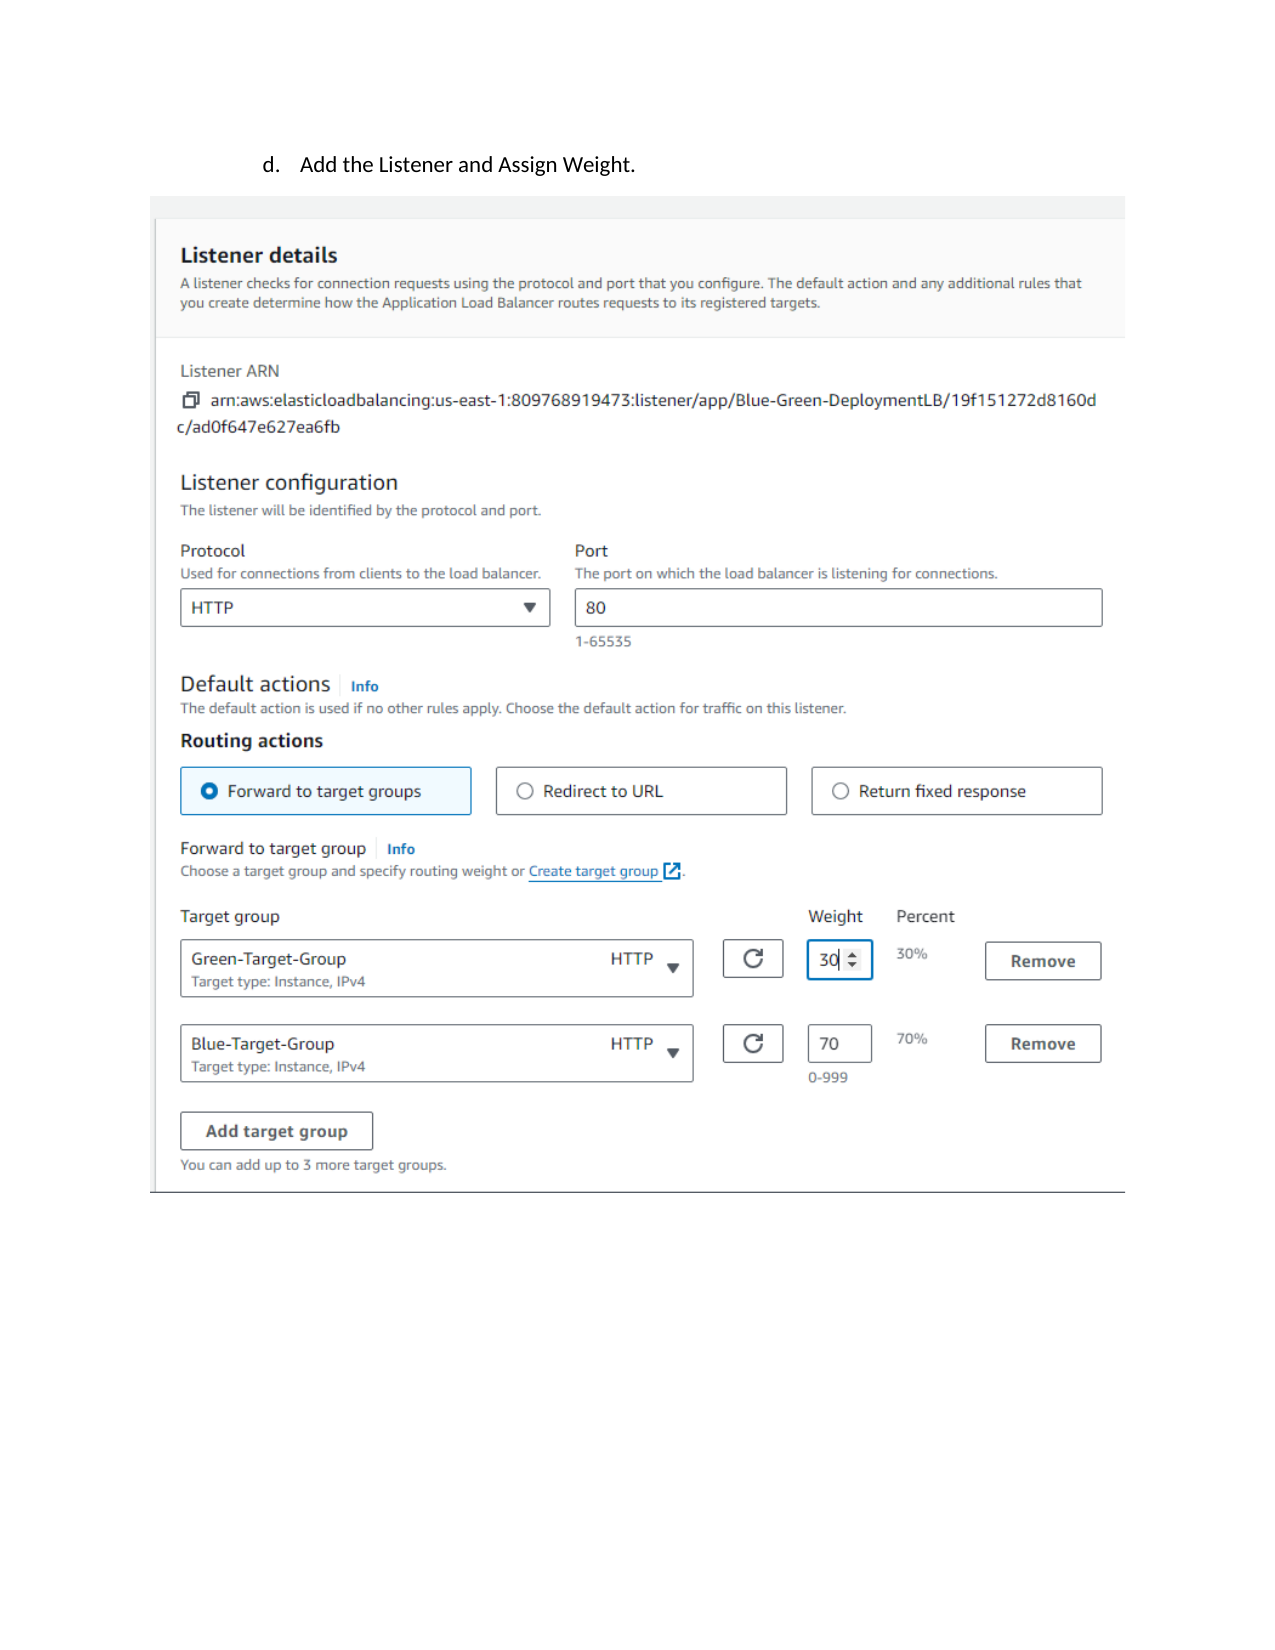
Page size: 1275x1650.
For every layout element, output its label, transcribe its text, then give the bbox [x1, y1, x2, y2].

picture [150, 196, 1125, 1193]
list Add the Listener and Assign Weight. [262, 150, 1125, 178]
